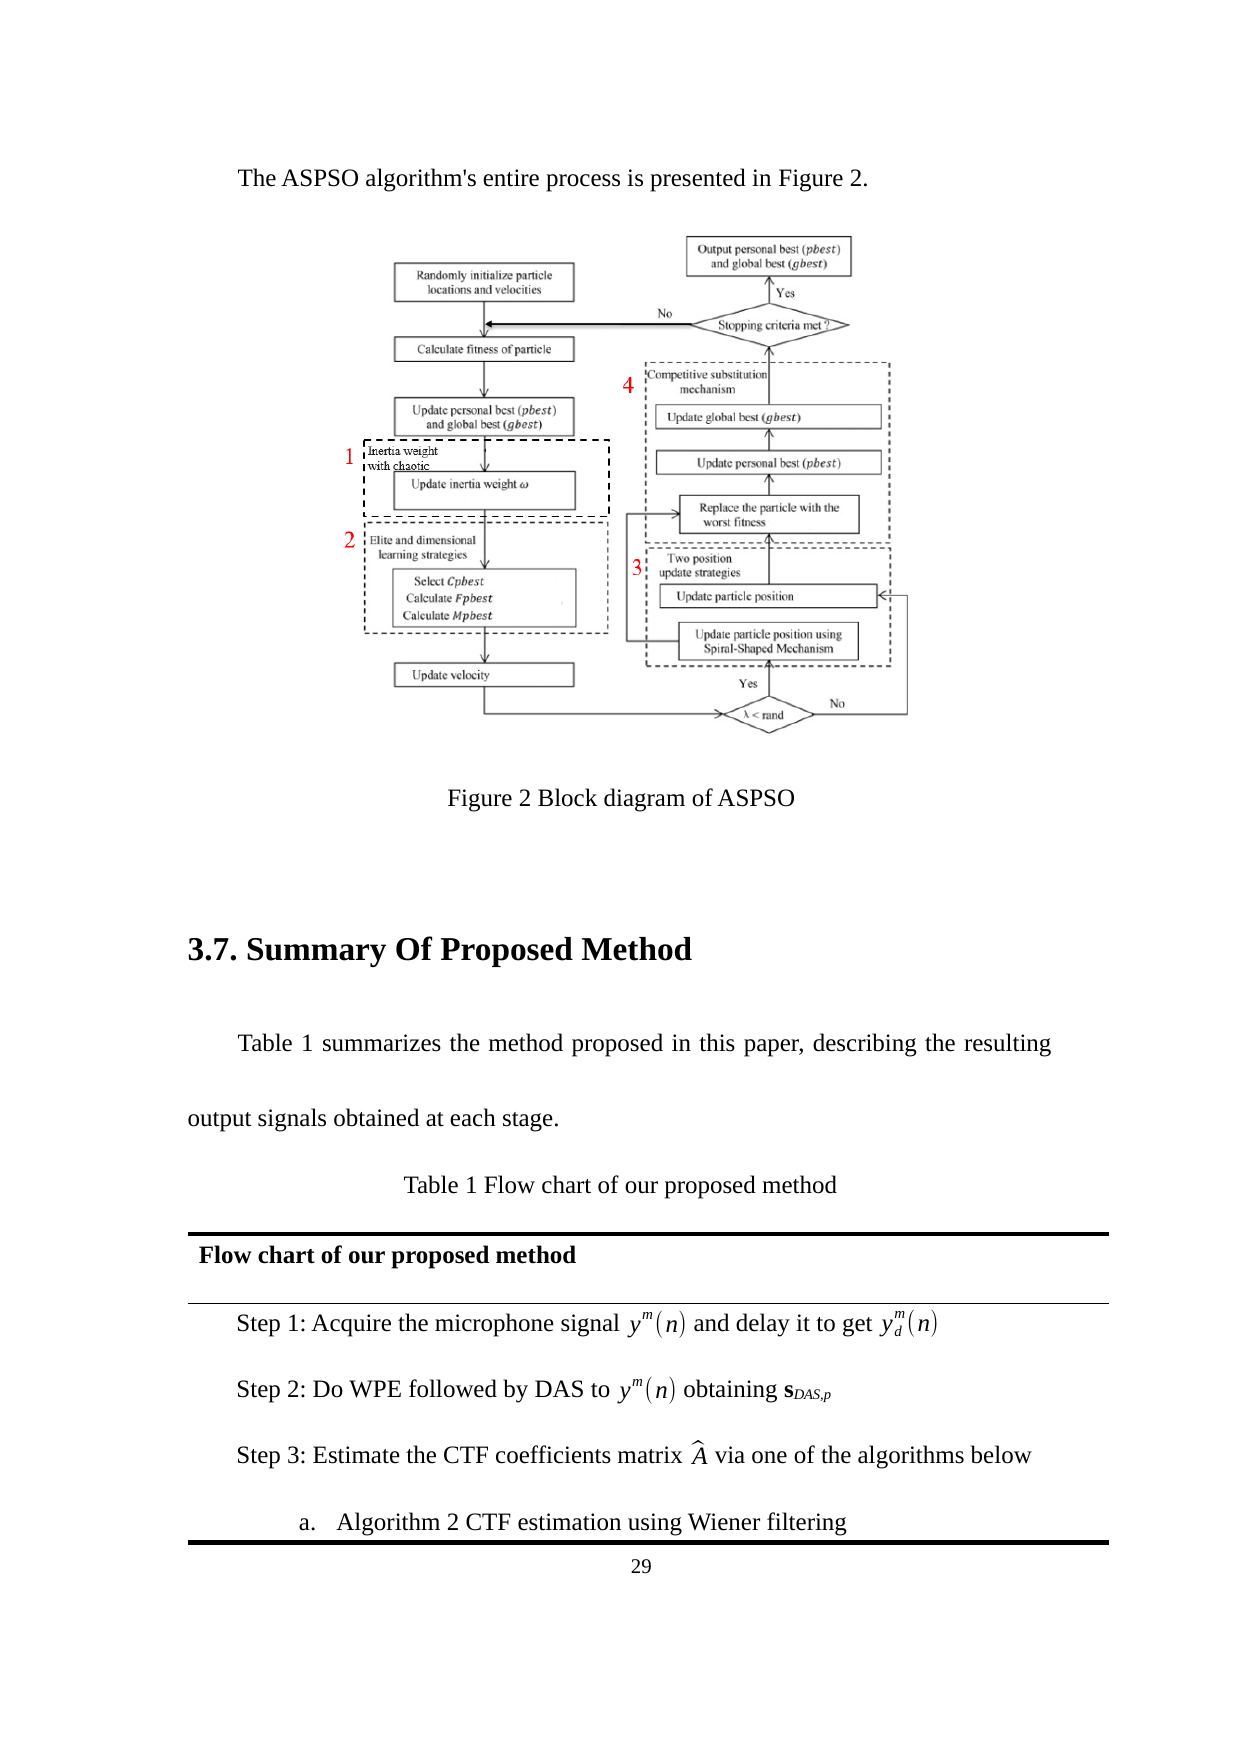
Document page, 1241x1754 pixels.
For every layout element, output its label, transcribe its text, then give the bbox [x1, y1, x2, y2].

text 3.7. Summary Of Proposed Method [187, 911, 1053, 986]
table_header Flow chart of our proposed method [188, 1236, 1109, 1302]
table_header [101, 225, 1141, 778]
text Table 1 summarizes the method proposed in this paper, describing the resulting output signals obtained at each stage. [187, 1024, 1053, 1137]
text The ASPSO algorithm's entire process is presented in Figure 2. [187, 158, 1053, 196]
picture [324, 224, 918, 739]
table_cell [188, 1304, 1109, 1540]
